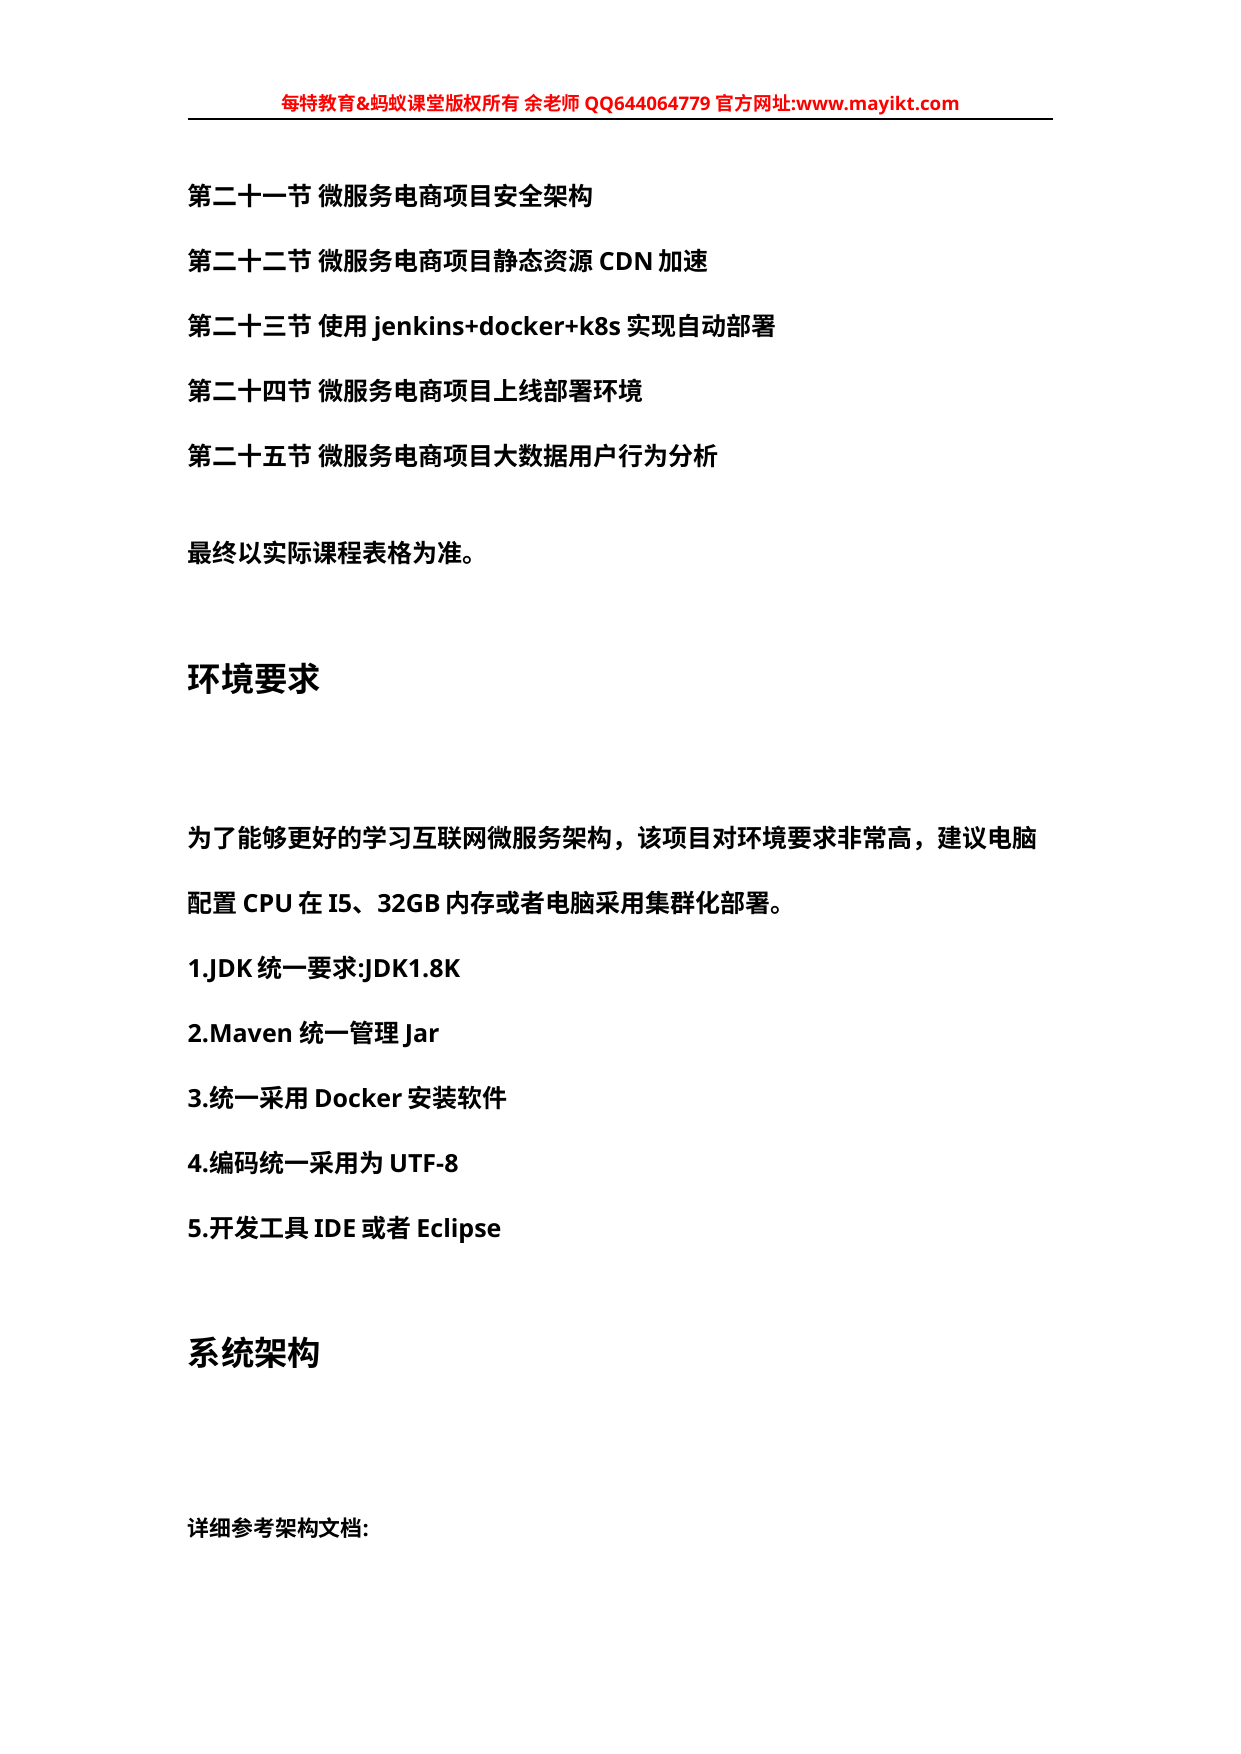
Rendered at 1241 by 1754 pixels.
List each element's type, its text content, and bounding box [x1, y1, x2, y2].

text 第二十一节 微服务电商项目安全架构 [187, 162, 1053, 227]
text 为了能够更好的学习互联网微服务架构，该项目对环境要求非常高，建议电脑配置CPU在I5、32GB内存或者电脑采用集群化部署。 [187, 804, 1053, 934]
text 1.JDK统一要求:JDK1.8K [187, 934, 1053, 999]
text 第二十五节 微服务电商项目大数据用户行为分析 [187, 422, 1053, 487]
text 5.开发工具IDE或者Eclipse [187, 1194, 1053, 1259]
text 详细参考架构文档: [187, 1511, 1053, 1543]
text 4.编码统一采用为UTF-8 [187, 1129, 1053, 1194]
text 第二十三节 使用jenkins+docker+k8s实现自动部署 [187, 292, 1053, 357]
subtitle 系统架构 [187, 1318, 1053, 1383]
text 2.Maven 统一管理Jar [187, 999, 1053, 1064]
text 第二十四节 微服务电商项目上线部署环境 [187, 357, 1053, 422]
text 最终以实际课程表格为准。 [187, 519, 1053, 584]
text 3.统一采用Docker安装软件 [187, 1064, 1053, 1129]
subtitle 环境要求 [187, 644, 1053, 709]
text 第二十二节 微服务电商项目静态资源CDN加速 [187, 227, 1053, 292]
